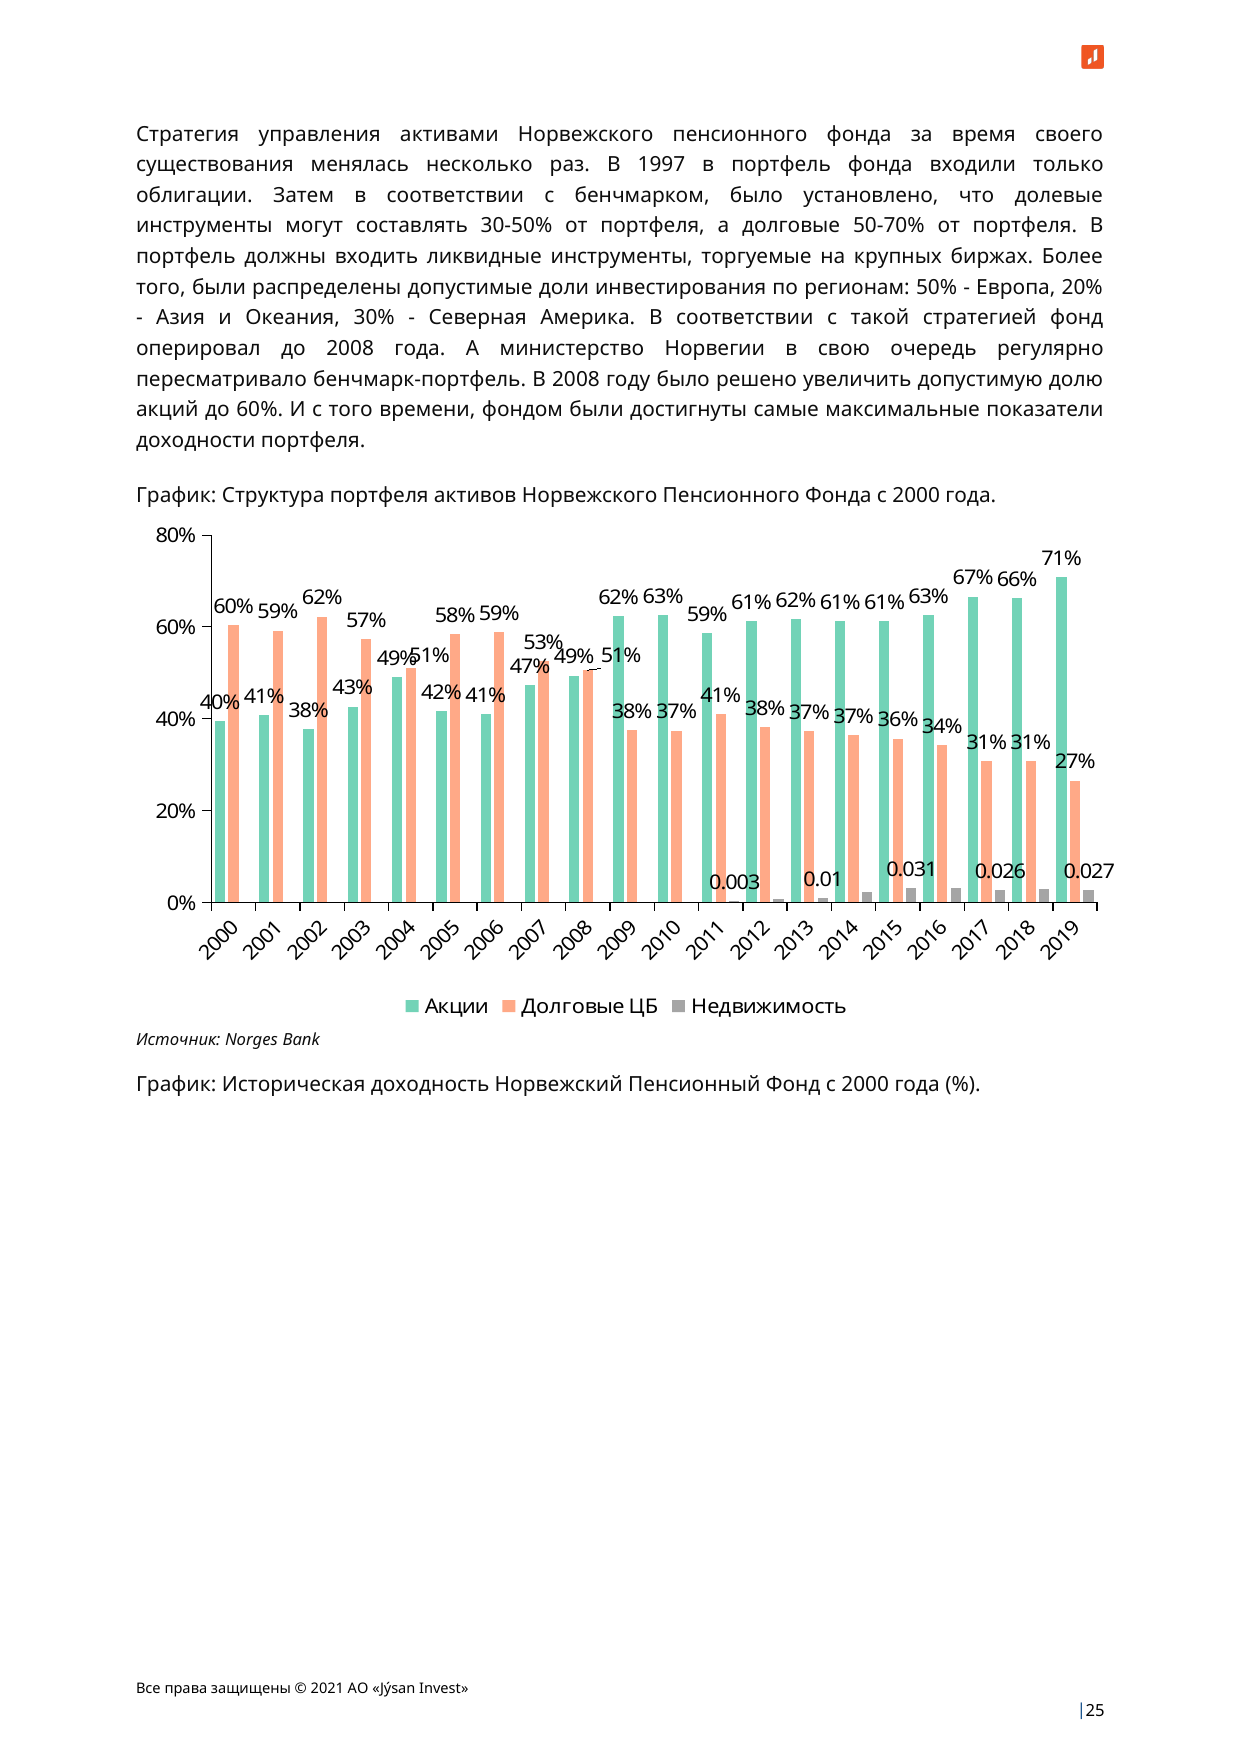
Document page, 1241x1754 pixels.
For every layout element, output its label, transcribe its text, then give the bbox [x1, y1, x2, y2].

text График: Структура портфеля активов Норвежского Пенсионного Фонда c 2000 года. [136, 481, 1104, 509]
picture [1081, 45, 1105, 69]
text График: Историческая доходность Норвежский Пенсионный Фонд с 2000 года (%). [136, 1069, 1104, 1097]
text Источник: Norges Bank [136, 1027, 1104, 1050]
text Стратегия управления активами Норвежского пенсионного фонда за время своего существования менялась несколько раз. В 1997 в портфель фонда входили только облигации. Затем в соответствии с бенчмарком, было установлено, что долевые инструменты могут составлять 30-50% от портфеля, а долговые 50-70% от портфеля. В портфель должны входить ликвидные инструменты, торгуемые на крупных биржах. Более того, были распределены допустимые доли инвестирования по регионам: 50% - Европа, 20% - Азия и Океания, 30% - Северная Америка. В соответствии с такой стратегией фонд оперировал до 2008 года. А министерство Норвегии в свою очередь регулярно пересматривало бенчмарк-портфель. В 2008 году было решено увеличить допустимую долю акций до 60%. И с того времени, фондом были достигнуты самые максимальные показатели доходности портфеля. [136, 119, 1104, 453]
